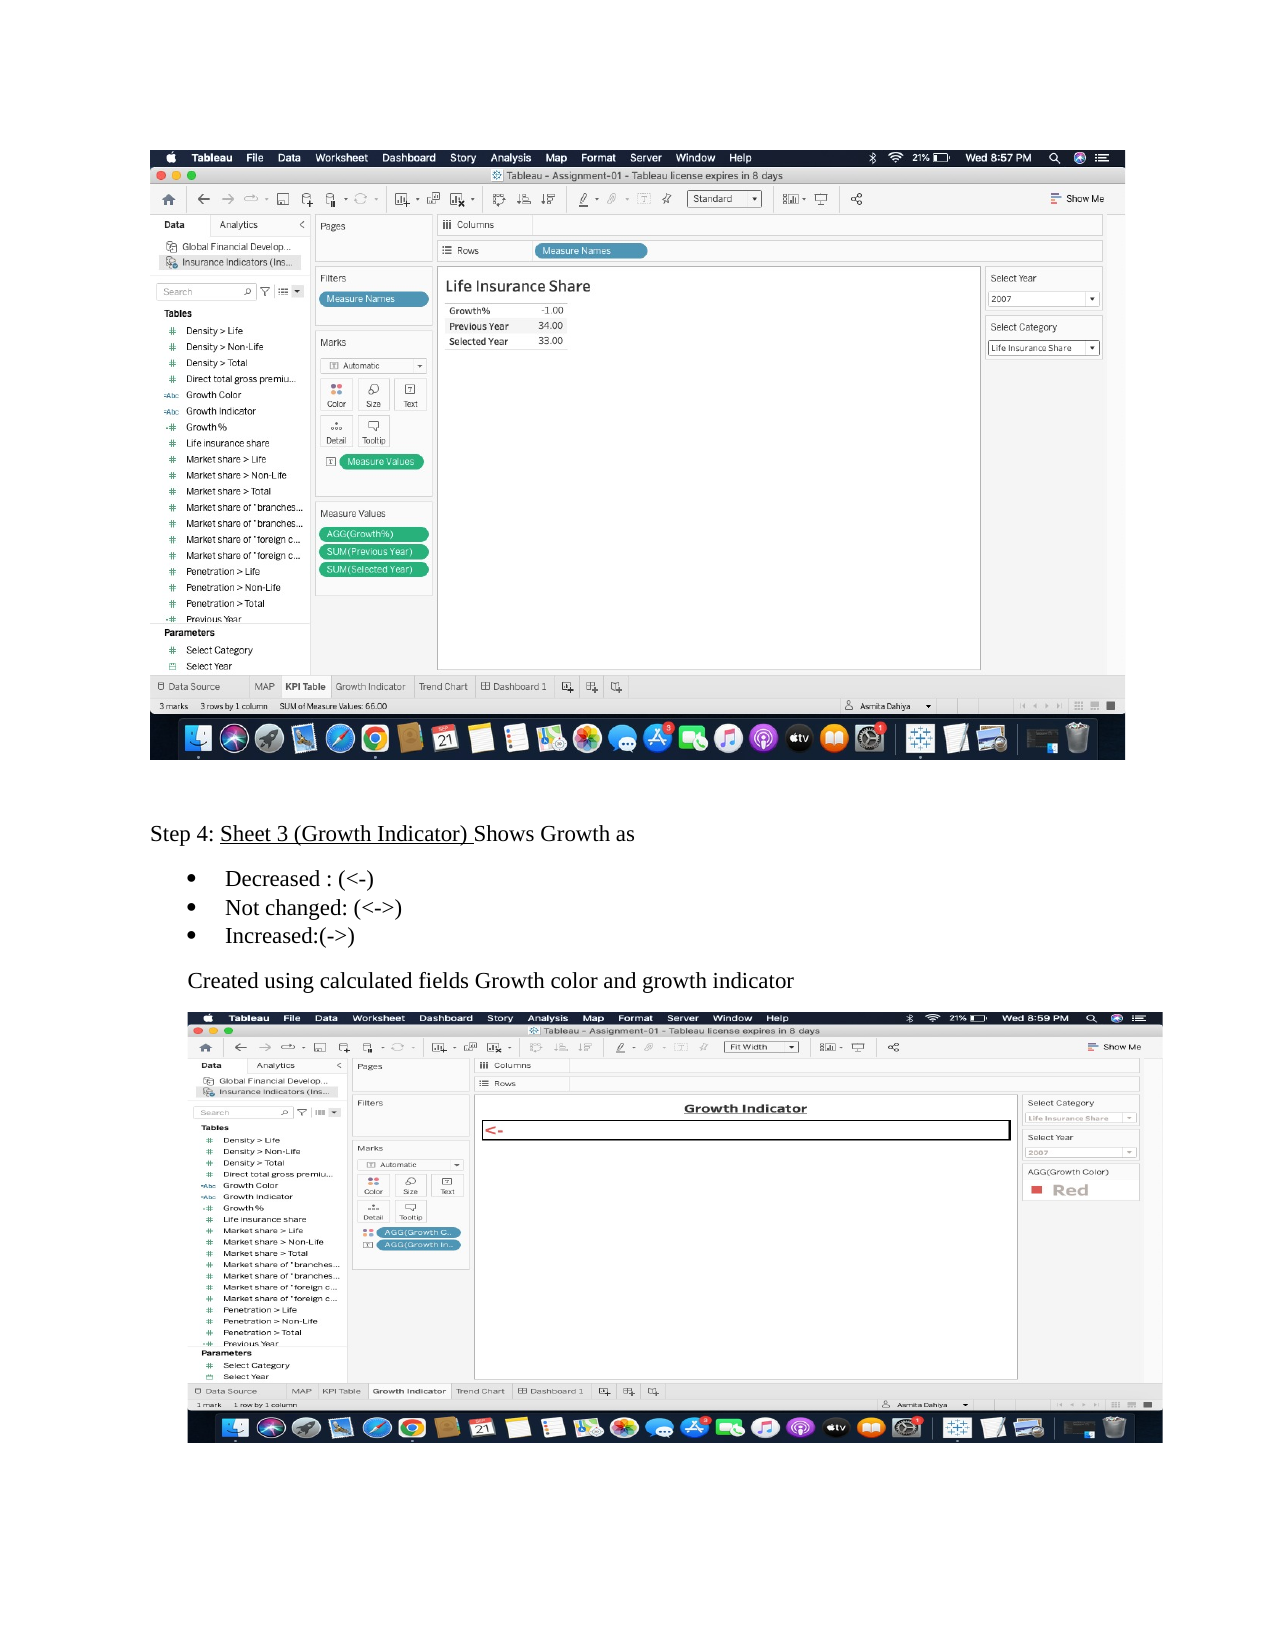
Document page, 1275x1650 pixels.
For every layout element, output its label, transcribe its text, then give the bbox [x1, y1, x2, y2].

picture [150, 150, 1125, 760]
list Not changed: (<->) [187, 894, 1125, 920]
list Increased:(->) [187, 922, 1125, 948]
picture [187, 1012, 1163, 1443]
text Created using calculated fields Growth color and growth indicator [187, 967, 1125, 993]
text Step 4: Sheet 3 (Growth Indicator) Shows Growth as [150, 820, 1125, 846]
list Decreased : (<-) [187, 865, 1125, 892]
